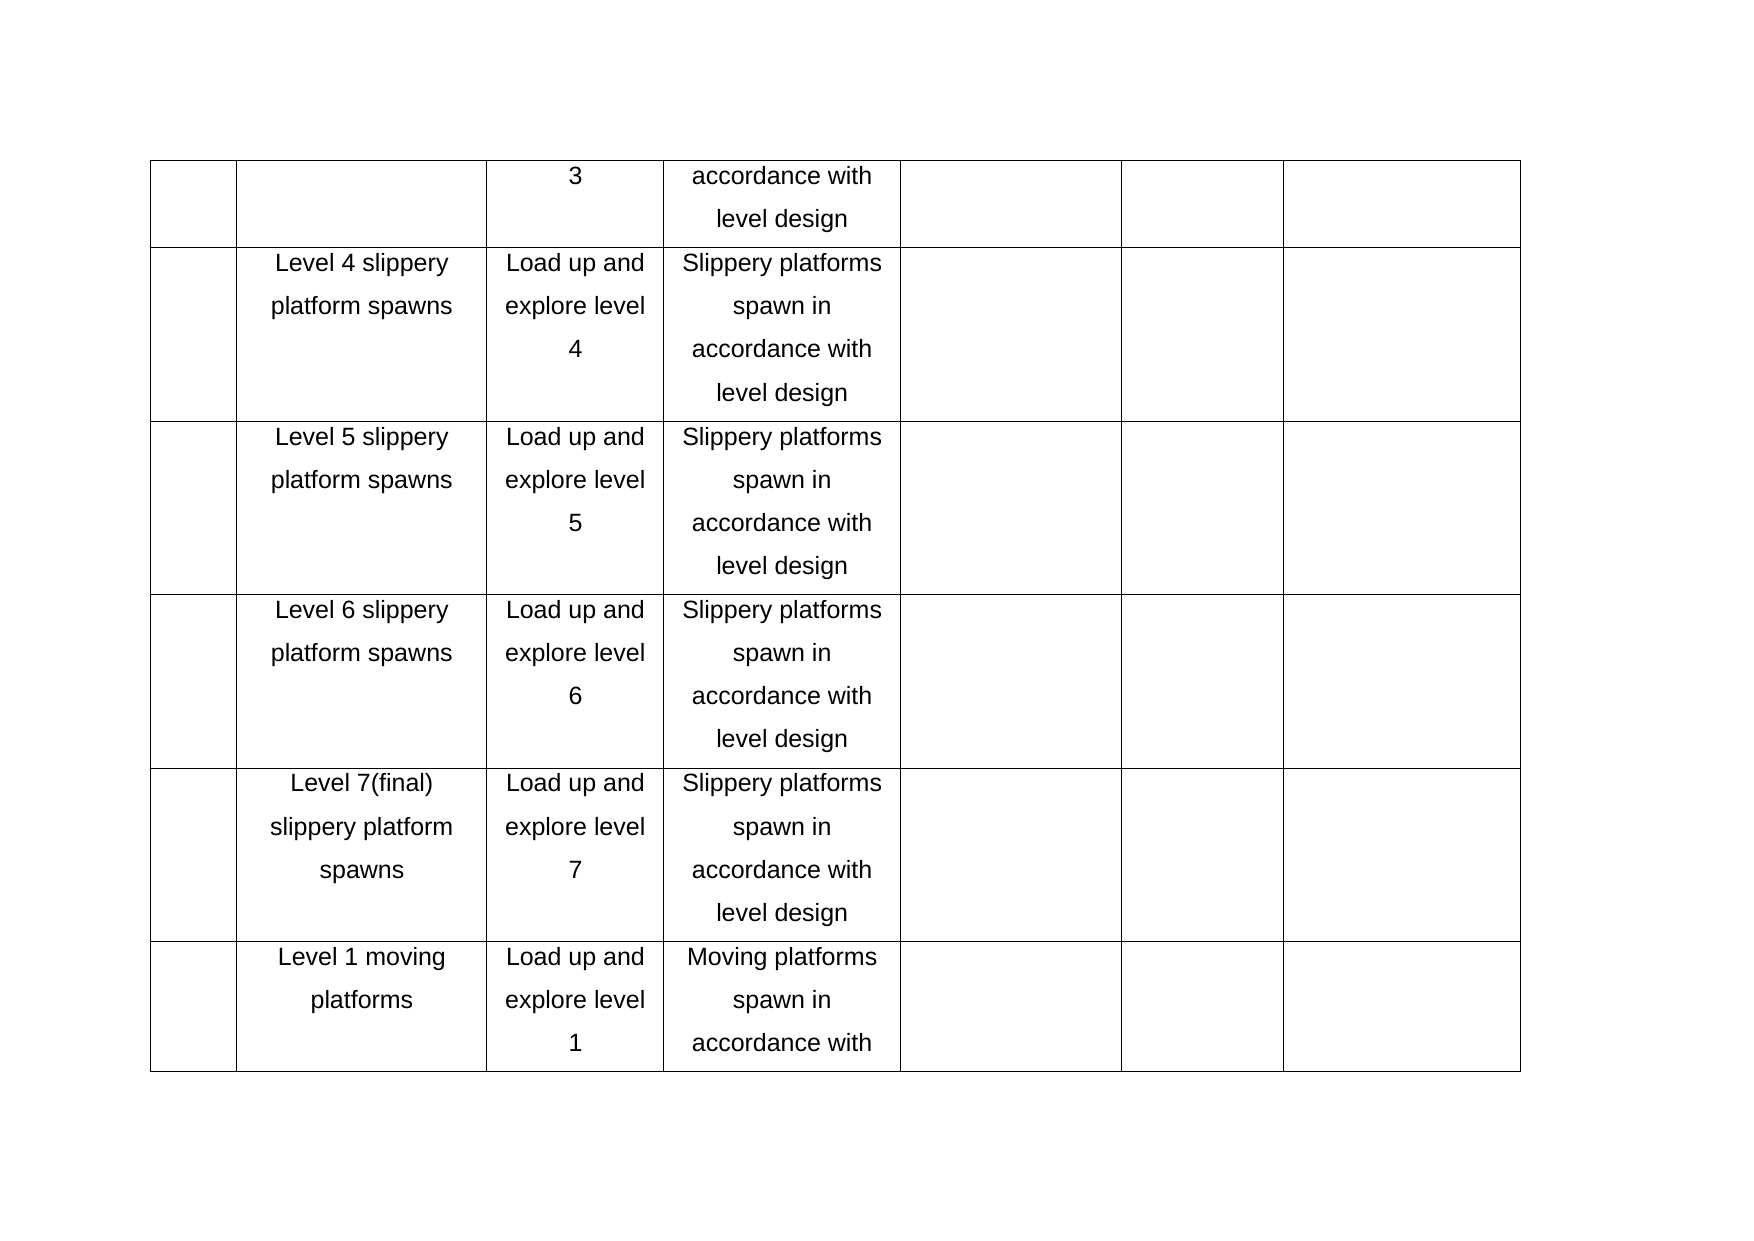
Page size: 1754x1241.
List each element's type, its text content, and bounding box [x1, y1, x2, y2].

table_cell Slippery platforms spawn in accordance with level design [664, 769, 900, 941]
table_cell [151, 942, 236, 1071]
table_cell Level 5 slippery platform spawns [237, 422, 486, 594]
table_cell [1122, 422, 1283, 594]
table_cell [1122, 161, 1283, 247]
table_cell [487, 161, 663, 247]
table_cell [151, 248, 236, 421]
table_cell [1284, 942, 1520, 1071]
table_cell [664, 942, 900, 1071]
table_cell Slippery platforms spawn in accordance with level design [664, 595, 900, 767]
table_cell [901, 422, 1121, 594]
table_cell [151, 422, 236, 594]
table_cell Level 7(final) slippery platform spawns [237, 769, 486, 941]
table_cell Slippery platforms spawn in accordance with level design [664, 422, 900, 594]
table_cell [1284, 769, 1520, 941]
table_cell [151, 769, 236, 941]
table_cell [1122, 248, 1283, 421]
table_cell [151, 161, 236, 247]
table_cell [1284, 422, 1520, 594]
table_cell [1284, 161, 1520, 247]
table_cell [901, 769, 1121, 941]
table_cell [1284, 595, 1520, 767]
table_cell [1122, 595, 1283, 767]
table_cell Load up and explore level 6 [487, 595, 663, 767]
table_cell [237, 942, 486, 1071]
table_cell Load up and explore level 4 [487, 248, 663, 421]
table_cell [664, 161, 900, 247]
table_cell Load up and explore level 5 [487, 422, 663, 594]
table_cell Level 4 slippery platform spawns [237, 248, 486, 421]
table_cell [487, 942, 663, 1071]
table_cell Load up and explore level 7 [487, 769, 663, 941]
table_cell [901, 161, 1121, 247]
table_cell [901, 942, 1121, 1071]
table_cell [901, 595, 1121, 767]
table_cell Level 6 slippery platform spawns [237, 595, 486, 767]
table_cell [1122, 942, 1283, 1071]
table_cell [664, 248, 900, 421]
table_cell [1284, 248, 1520, 421]
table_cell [237, 161, 486, 247]
table_cell [151, 595, 236, 767]
table_cell [1122, 769, 1283, 941]
table_cell [901, 248, 1121, 421]
